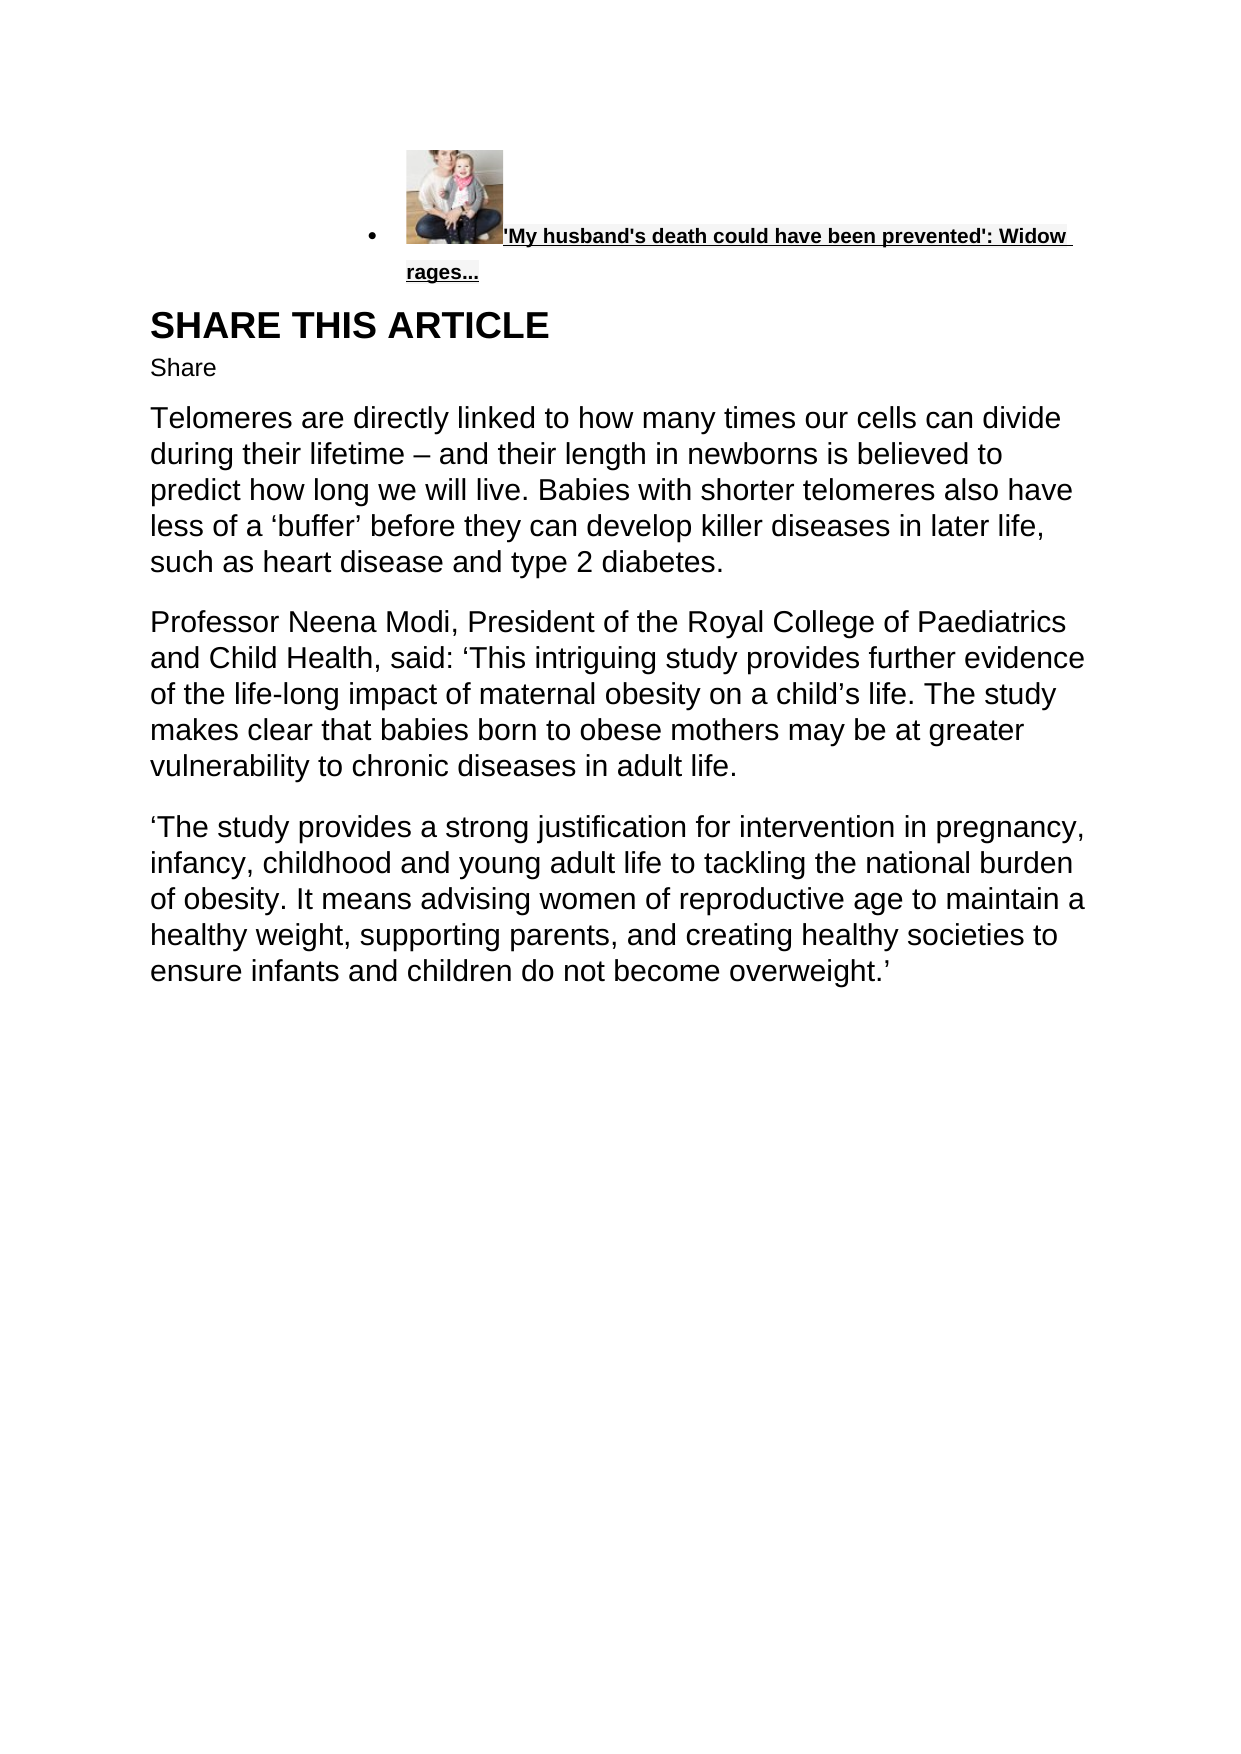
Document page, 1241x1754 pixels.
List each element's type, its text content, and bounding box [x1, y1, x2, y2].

text Share [150, 346, 1090, 382]
text Telomeres are directly linked to how many times our cells can divide during their lifetime – and their length in newborns is believed to predict how long we will live. Babies with shorter telomeres also have less of a ‘buffer’ before they can develop killer diseases in later life, such as heart disease and type 2 diabetes. [150, 399, 1090, 578]
list 'My husband's death could have been prevented': Widow rages... [369, 150, 1084, 284]
text Professor Neena Modi, President of the Royal College of Paediatrics and Child Health, said: ‘This intriguing study provides further evidence of the life-long impact of maternal obesity on a child’s life. The study makes clear that babies born to obese mothers may be at greater vulnerability to chronic diseases in adult life. [150, 603, 1090, 783]
text ‘The study provides a strong justification for intervention in pregnancy, infancy, childhood and young adult life to tackling the national burden of obesity. It means advising women of reproductive age to maintain a healthy weight, supporting parents, and creating healthy societies to ensure infants and children do not become overweight.’ [150, 808, 1090, 988]
picture [406, 150, 504, 244]
text SHARE THIS ARTICLE [150, 303, 1090, 346]
